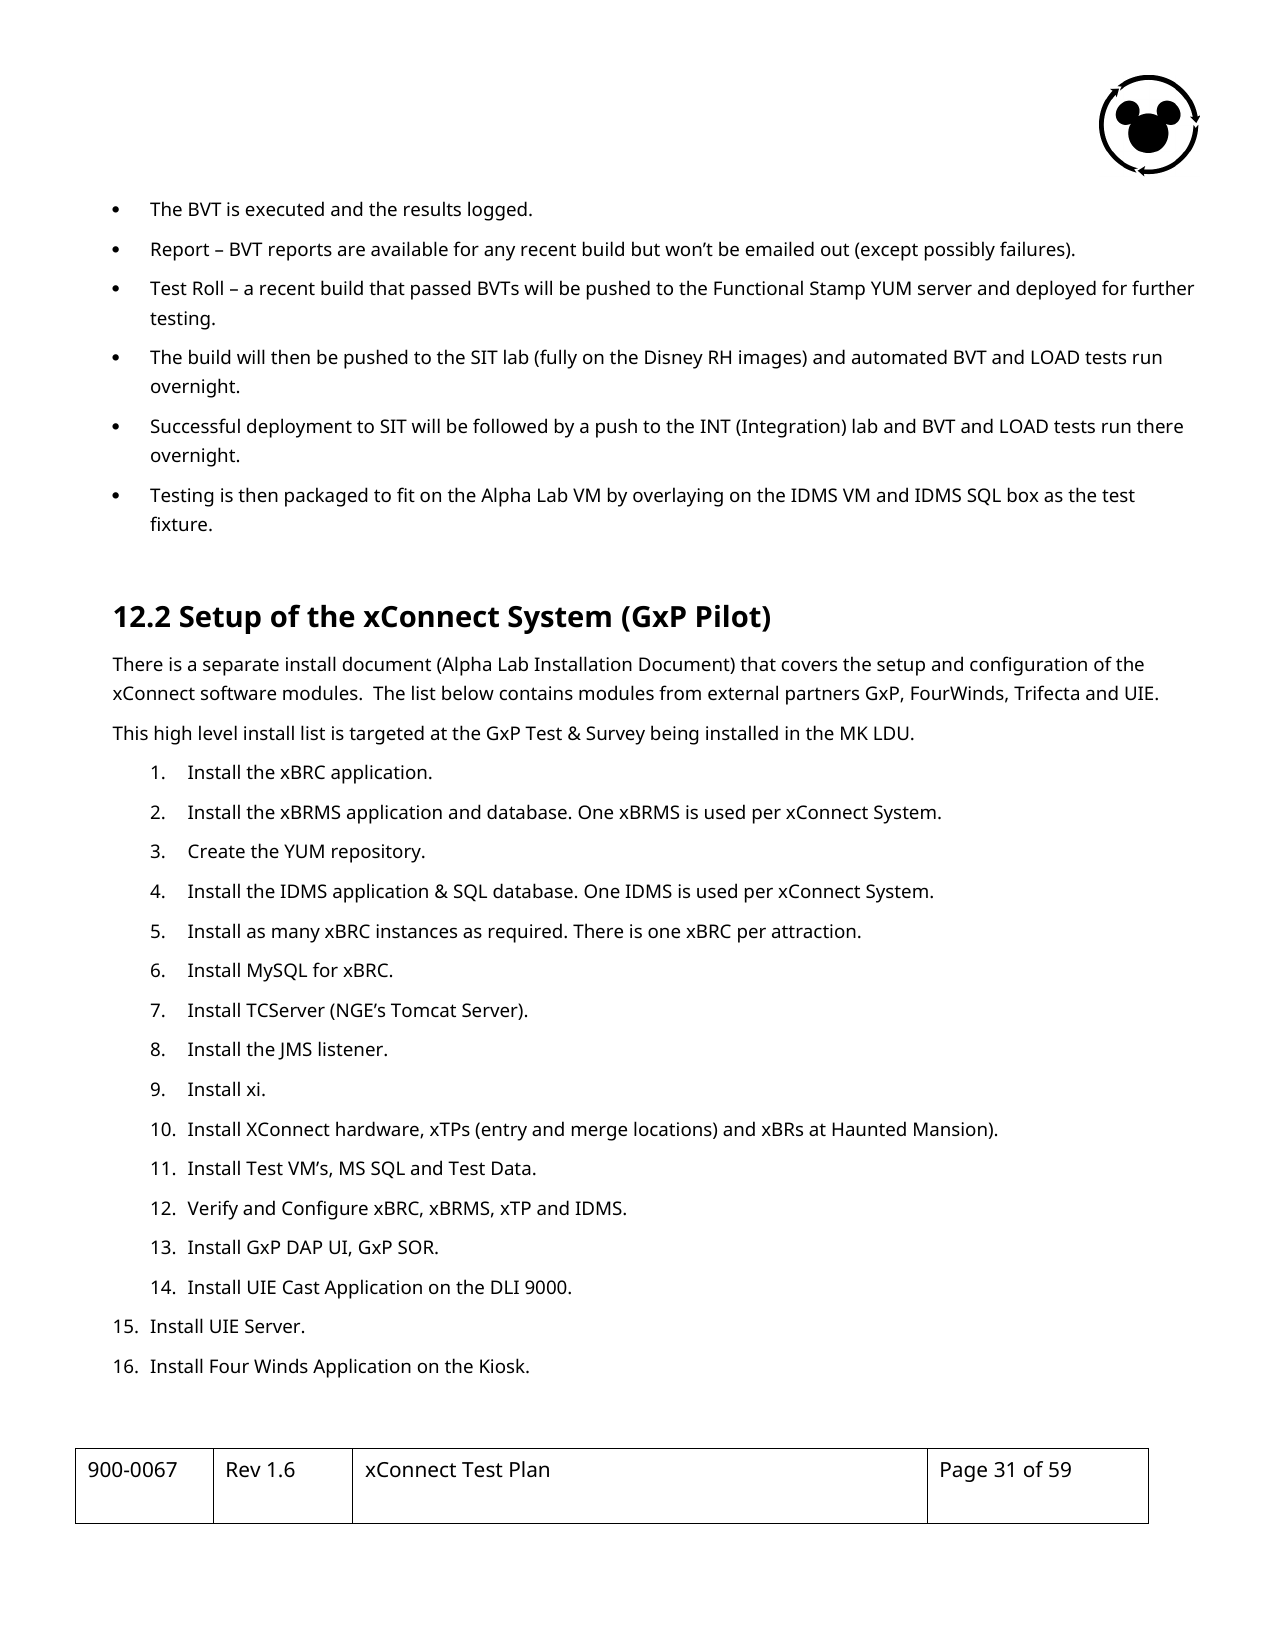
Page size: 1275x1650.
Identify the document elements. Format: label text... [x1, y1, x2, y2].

subtitle Setup of the xConnect System (GxP Pilot) [112, 596, 1200, 636]
list Install MySQL for xBRC. [150, 954, 1200, 983]
list Testing is then packaged to fit on the Alpha Lab VM by overlaying on the IDMS VM and IDMS SQL box as the test fixture. [112, 479, 1200, 537]
list Install the xBRC application. [150, 756, 1200, 786]
list Install UIE Server. [112, 1311, 1200, 1340]
list Install as many xBRC instances as required. There is one xBRC per attraction. [150, 915, 1200, 944]
list Create the YUM repository. [150, 836, 1200, 865]
text There is a separate install document (Alpha Lab Installation Document) that covers the setup and configuration of the xConnect software modules. The list below contains modules from external partners GxP, FourWinds, Trifecta and UIE. [112, 648, 1200, 706]
list The BVT is executed and the results logged. [112, 193, 1200, 222]
list Verify and Configure xBRC, xBRMS, xTP and IDMS. [150, 1192, 1200, 1221]
list Install xi. [150, 1073, 1200, 1102]
list Install GxP DAP UI, GxP SOR. [150, 1231, 1200, 1261]
picture [1098, 75, 1200, 177]
list Install the JMS listener. [150, 1033, 1200, 1063]
list The build will then be pushed to the SIT lab (fully on the Disney RH images) and automated BVT and LOAD tests run overnight. [112, 341, 1200, 399]
list Install XConnect hardware, xTPs (entry and merge locations) and xBRs at Haunted Mansion). [150, 1113, 1200, 1142]
list Install Four Winds Application on the Kiosk. [112, 1350, 1200, 1379]
list Successful deployment to SIT will be followed by a push to the INT (Integration) lab and BVT and LOAD tests run there overnight. [112, 410, 1200, 468]
list Test Roll – a recent build that passed BVTs will be pushed to the Functional Stamp YUM server and deployed for further testing. [112, 272, 1200, 331]
list Install TCServer (NGE’s Tomcat Server). [150, 994, 1200, 1023]
text This high level install list is targeted at the GxP Test & Survey being installed in the MK LDU. [112, 717, 1200, 746]
list Report – BVT reports are available for any recent build but won’t be emailed out (except possibly failures). [112, 233, 1200, 262]
list Install Test VM’s, MS SQL and Test Data. [150, 1152, 1200, 1181]
list Install UIE Cast Application on the DLI 9000. [150, 1271, 1200, 1300]
list Install the IDMS application & SQL database. One IDMS is used per xConnect System. [150, 875, 1200, 904]
list Install the xBRMS application and database. One xBRMS is used per xConnect System. [150, 796, 1200, 825]
